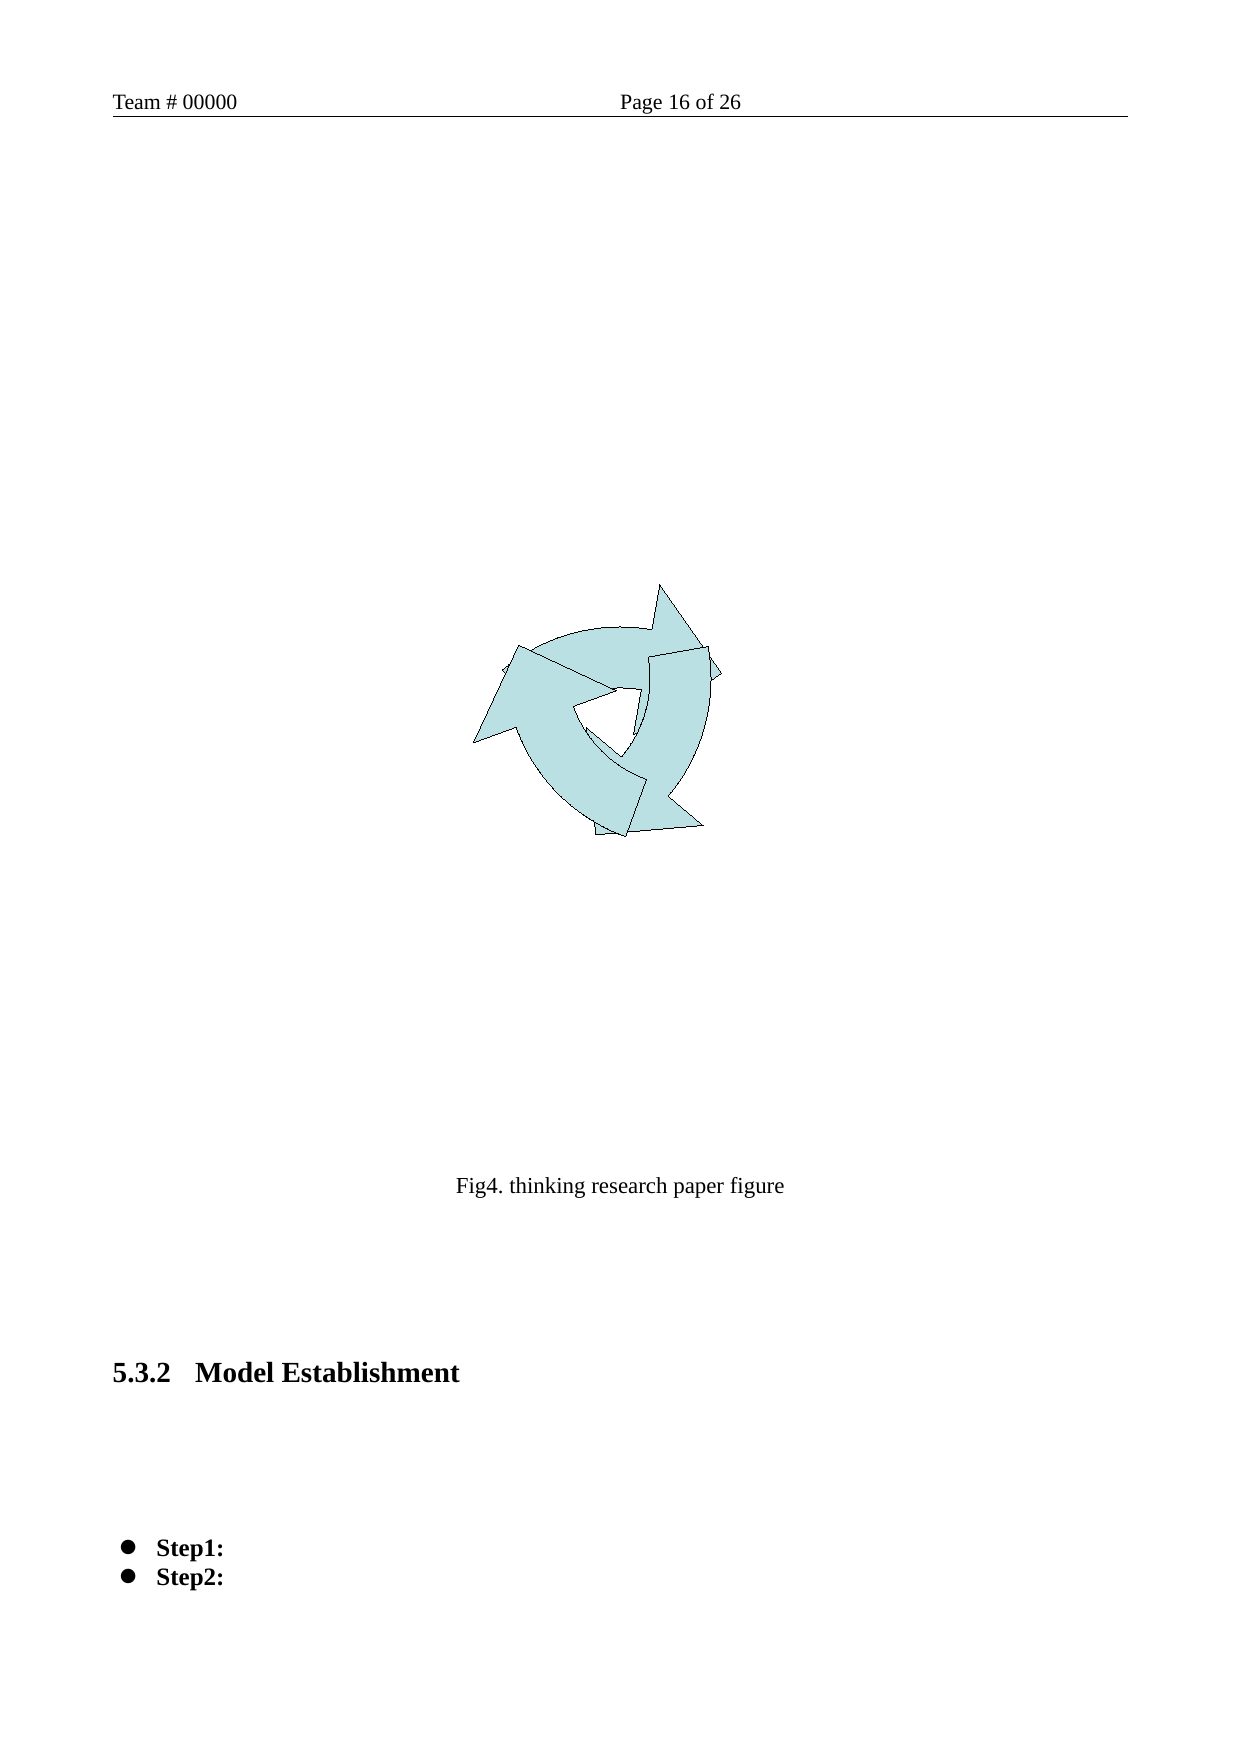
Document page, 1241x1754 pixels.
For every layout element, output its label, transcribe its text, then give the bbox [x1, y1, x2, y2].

list Step1: [112, 1533, 1128, 1562]
list Step2: [112, 1562, 1128, 1591]
text Fig4. thinking research paper figure [112, 1169, 1128, 1202]
subtitle Model Establishment [112, 1339, 1128, 1404]
